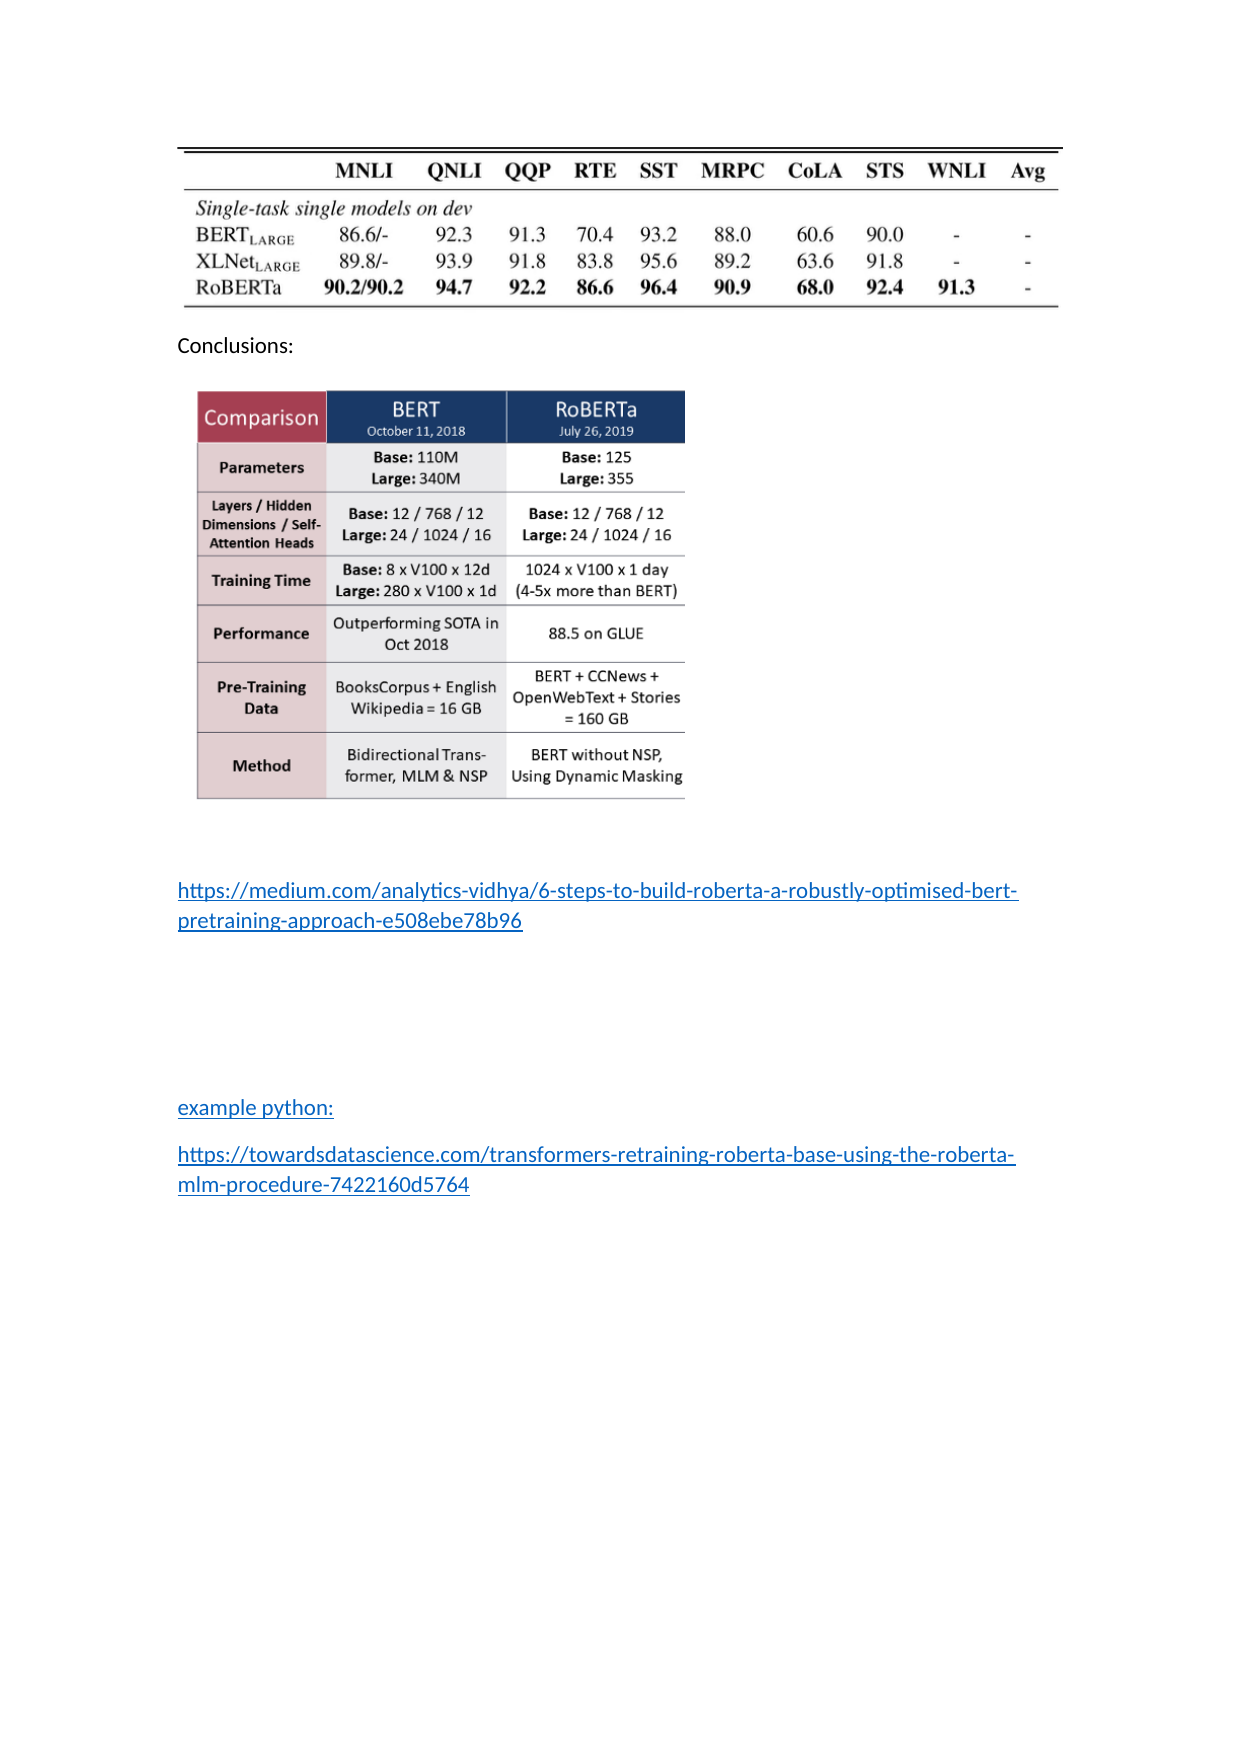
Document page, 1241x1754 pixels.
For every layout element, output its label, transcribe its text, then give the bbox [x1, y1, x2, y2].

text https://medium.com/analytics-vidhya/6-steps-to-build-roberta-a-robustly-optimised-bert-pretraining-approach-e508ebe78b96 [177, 876, 1063, 934]
picture [177, 147, 1063, 313]
text Conclusions: [177, 331, 1063, 359]
text https://towardsdatascience.com/transformers-retraining-roberta-base-using-the-roberta-mlm-procedure-7422160d5764 [177, 1140, 1063, 1198]
text example python: [177, 1093, 1063, 1121]
picture [177, 378, 685, 810]
